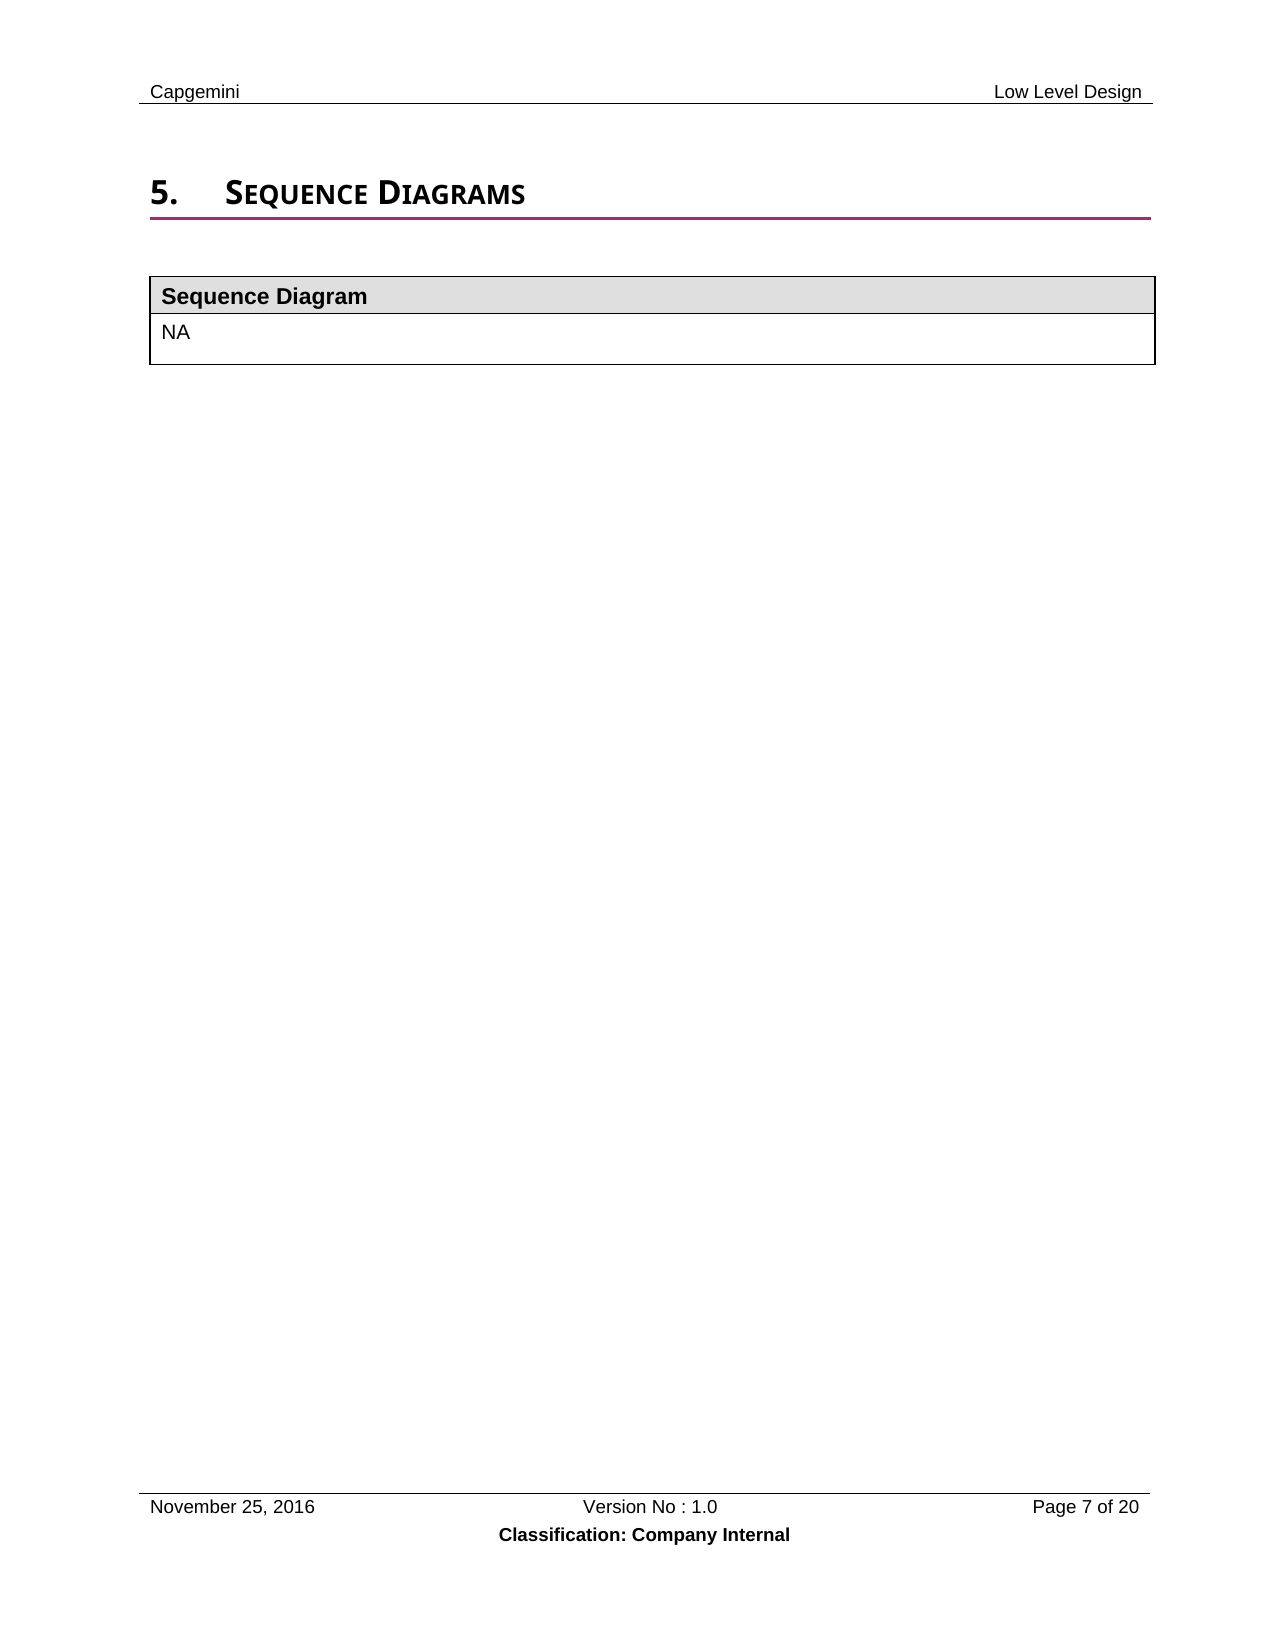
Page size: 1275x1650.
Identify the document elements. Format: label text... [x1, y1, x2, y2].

subtitle Sequence Diagrams [150, 169, 1151, 217]
table_cell NA [151, 314, 1154, 363]
table_header Sequence Diagram [151, 277, 1154, 313]
